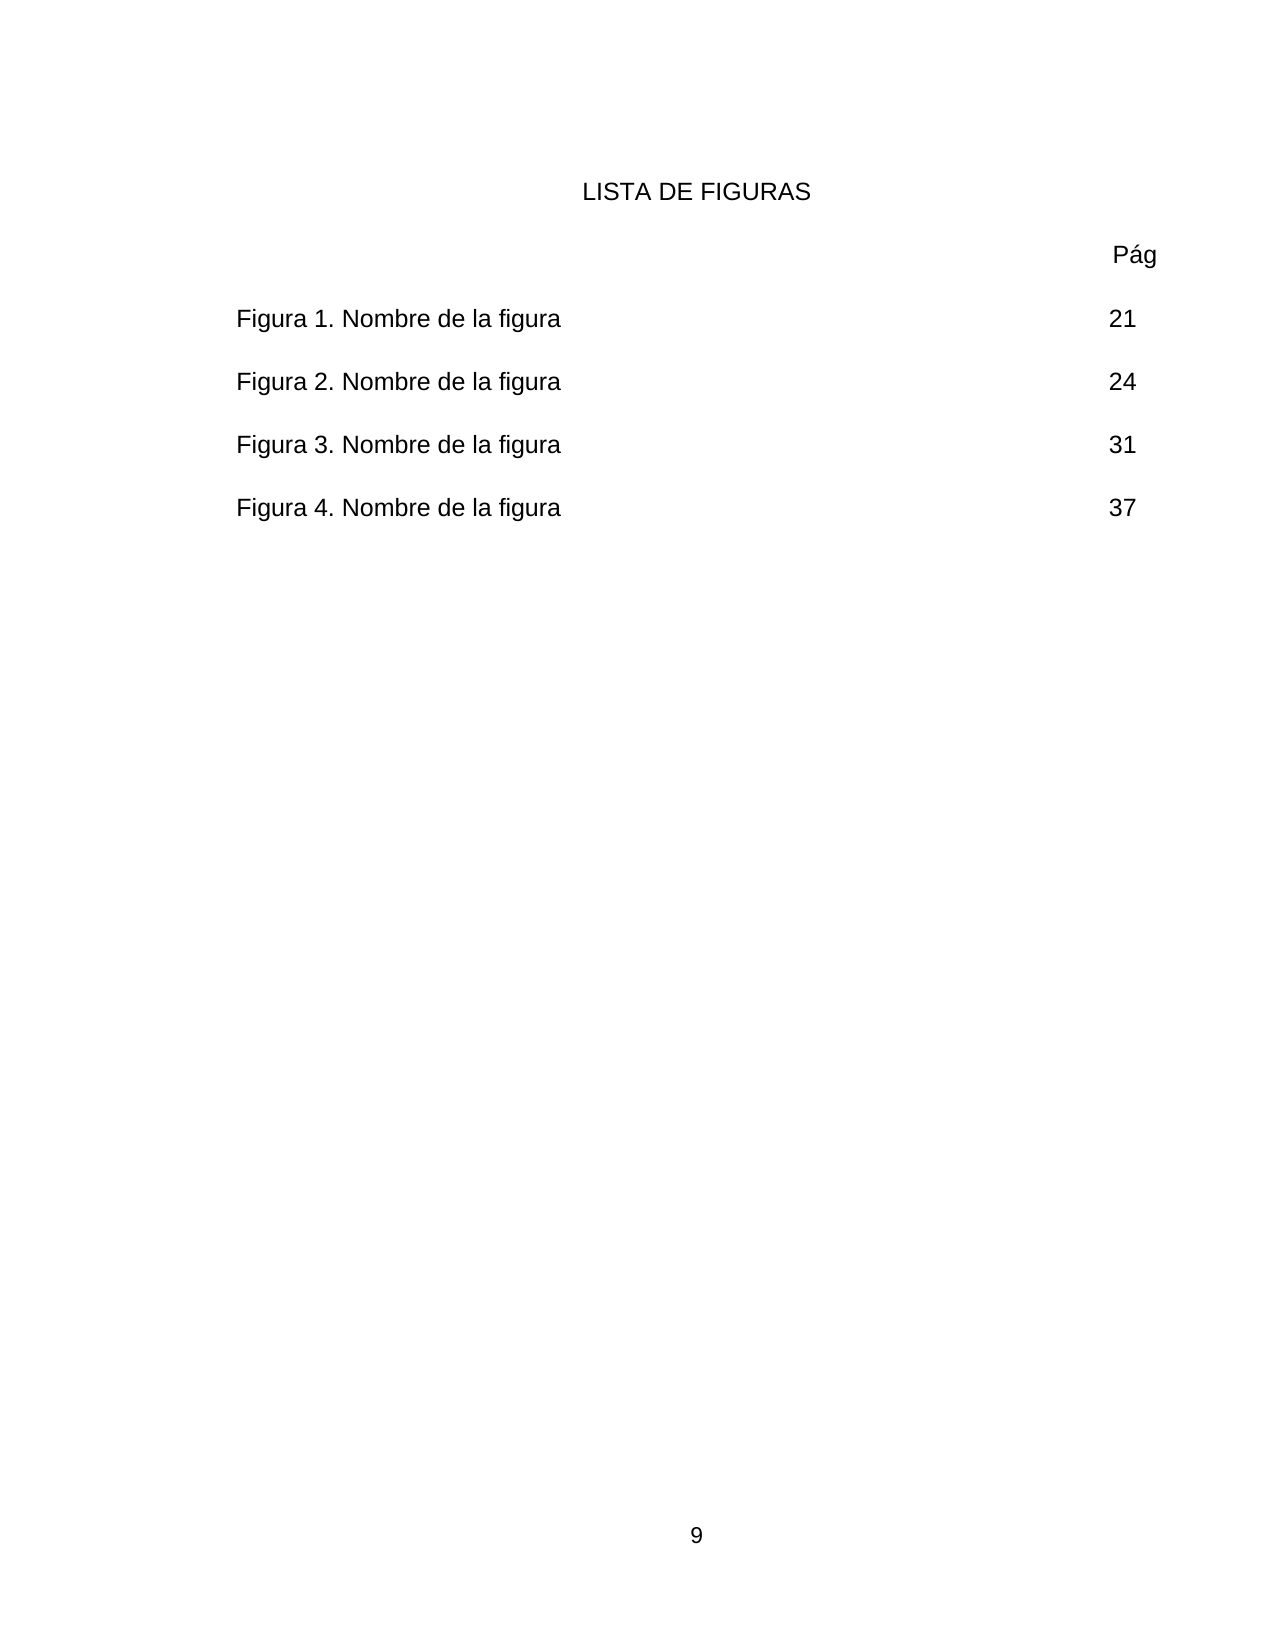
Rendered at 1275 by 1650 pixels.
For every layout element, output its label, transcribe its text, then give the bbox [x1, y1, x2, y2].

text Pág [236, 240, 1157, 269]
text LISTA DE FIGURAS [236, 177, 1157, 206]
text Figura 2. Nombre de la figura 24 [236, 367, 1157, 396]
text Figura 3. Nombre de la figura 31 [236, 430, 1157, 459]
text Figura 1. Nombre de la figura 21 [236, 304, 1157, 332]
text Figura 4. Nombre de la figura 37 [236, 493, 1157, 522]
